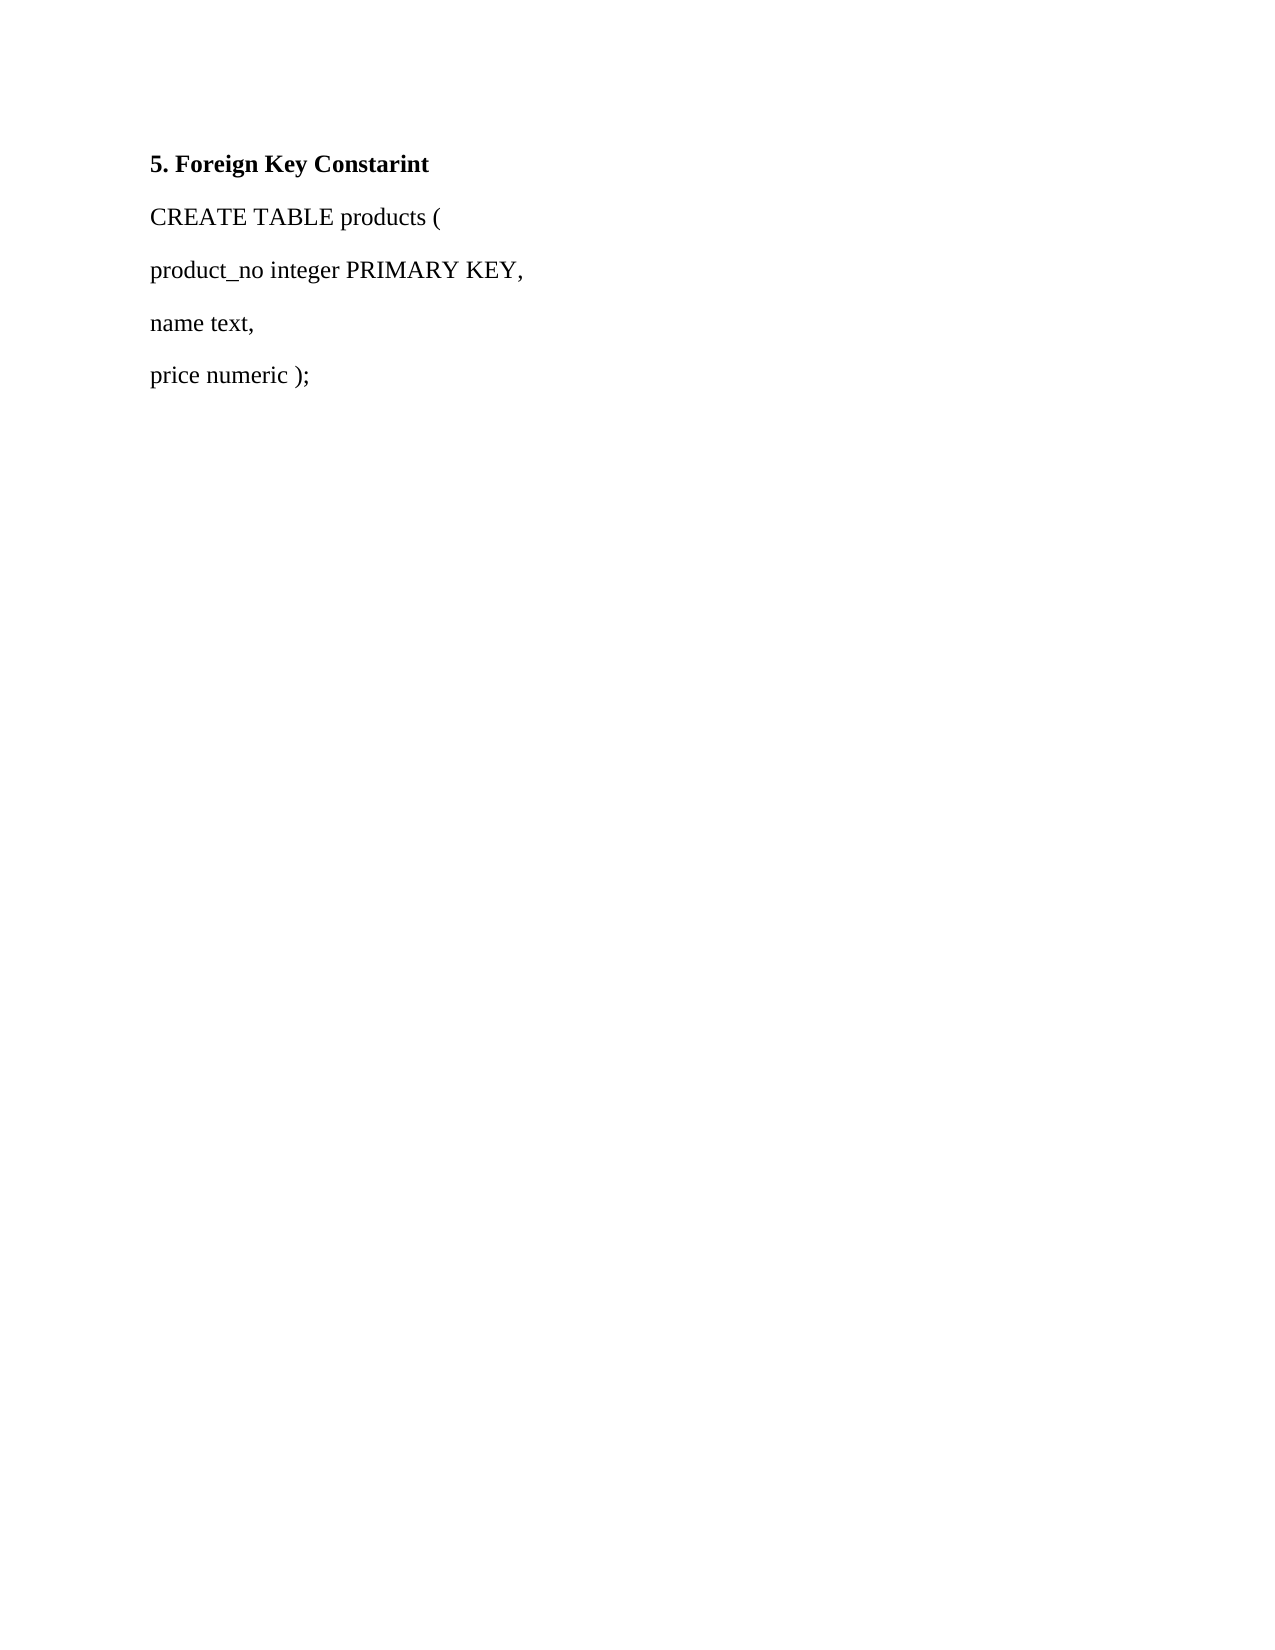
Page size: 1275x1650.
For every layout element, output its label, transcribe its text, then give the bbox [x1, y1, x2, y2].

text product_no integer PRIMARY KEY, [150, 255, 1125, 283]
text 5. Foreign Key Constarint [150, 149, 1125, 178]
text name text, [150, 308, 1125, 336]
text CREATE TABLE products ( [150, 202, 1125, 231]
text price numeric ); [150, 360, 1125, 389]
